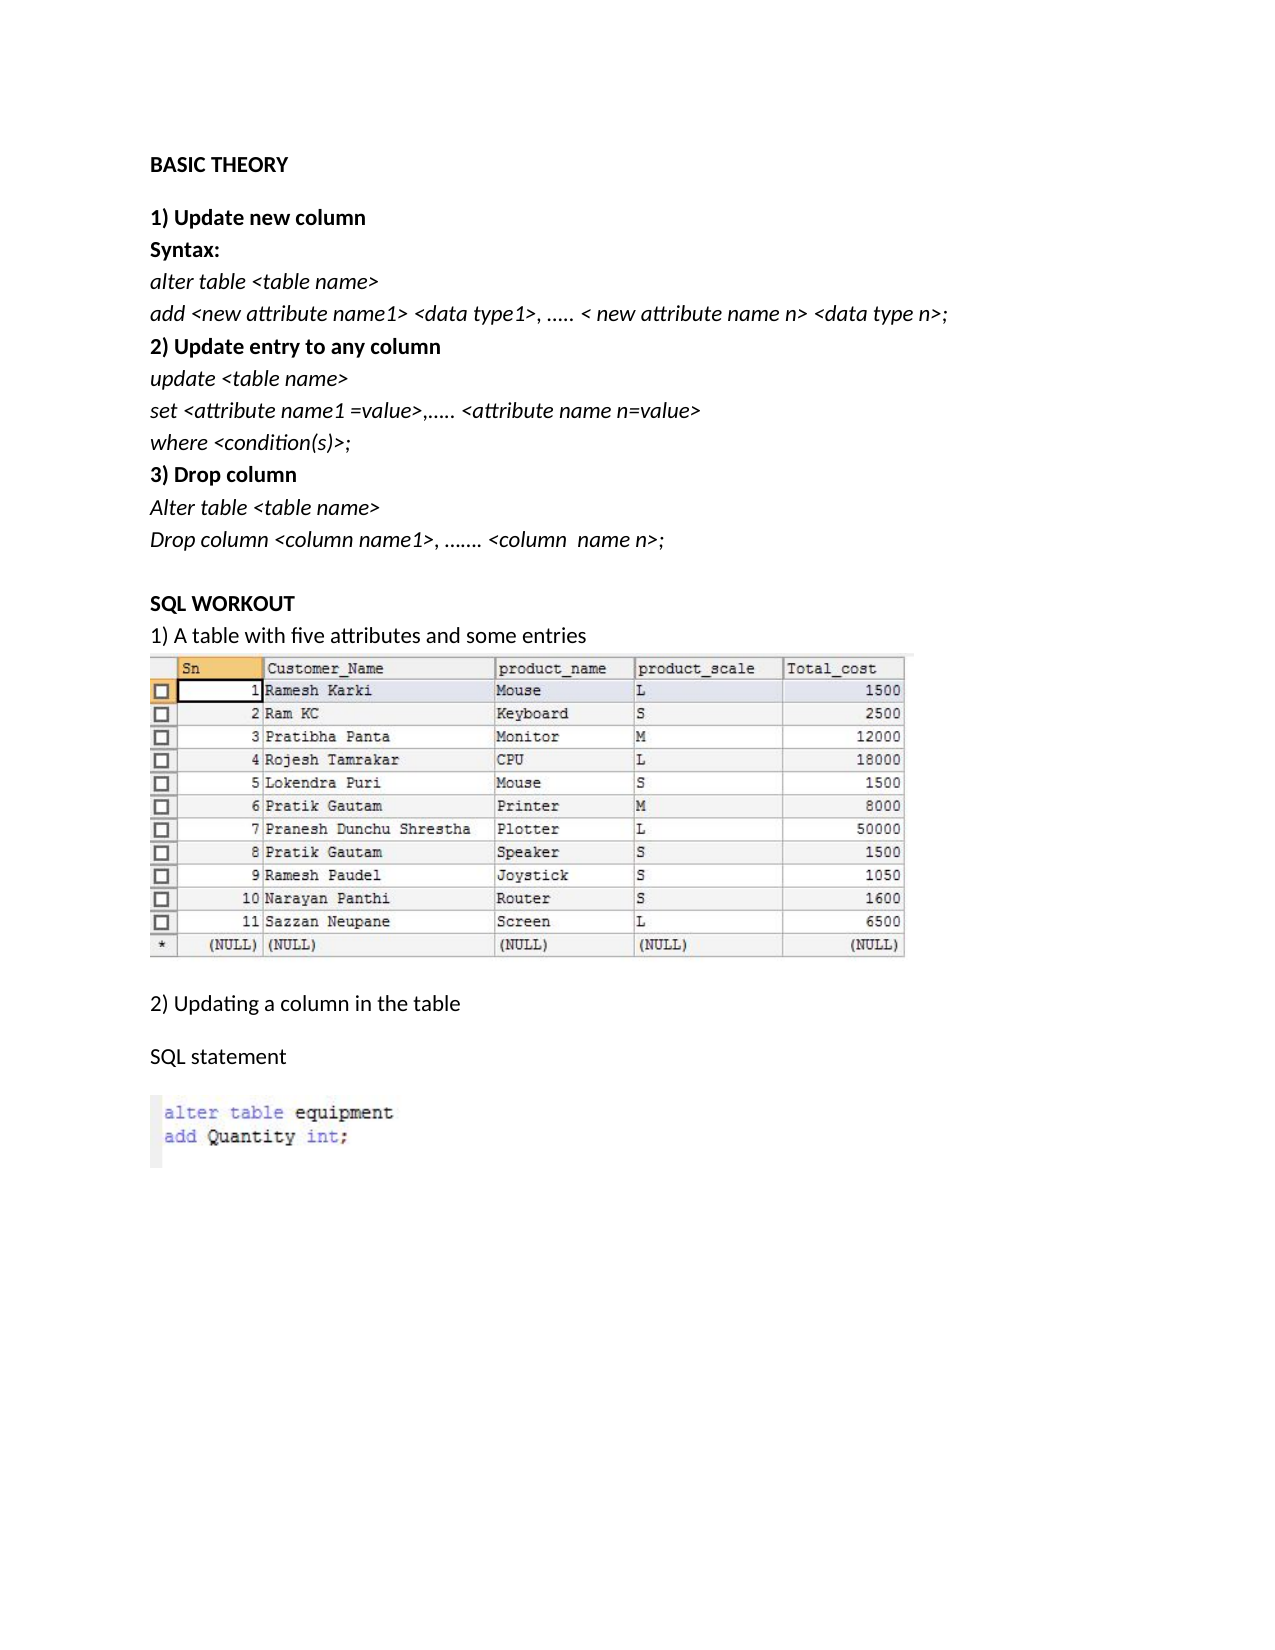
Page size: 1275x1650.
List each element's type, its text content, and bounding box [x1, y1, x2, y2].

text update <table name> [150, 364, 1125, 392]
text 1) A table with five attributes and some entries [150, 621, 1125, 649]
text 2) Update entry to any column [150, 332, 1125, 360]
text 1) Update new column [150, 203, 1125, 231]
text add <new attribute name1> <data type1>, ….. < new attribute name n> <data type n>; [150, 299, 1125, 328]
text where <condition(s)>; [150, 428, 1125, 456]
text set <attribute name1 =value>,….. <attribute name n=value> [150, 396, 1125, 424]
picture [150, 653, 914, 965]
text SQL WORKOUT [150, 589, 1125, 617]
text Drop column <column name1>, ……. <column name n>; [150, 525, 1125, 553]
text 3) Drop column [150, 461, 1125, 488]
text SQL statement [150, 1042, 1125, 1070]
text 2) Updating a column in the table [150, 989, 1125, 1017]
text BASIC THEORY [150, 150, 1125, 178]
picture [150, 1095, 405, 1168]
text alter table <table name> [150, 267, 1125, 295]
text Alter table <table name> [150, 493, 1125, 521]
text Syntax: [150, 235, 1125, 263]
